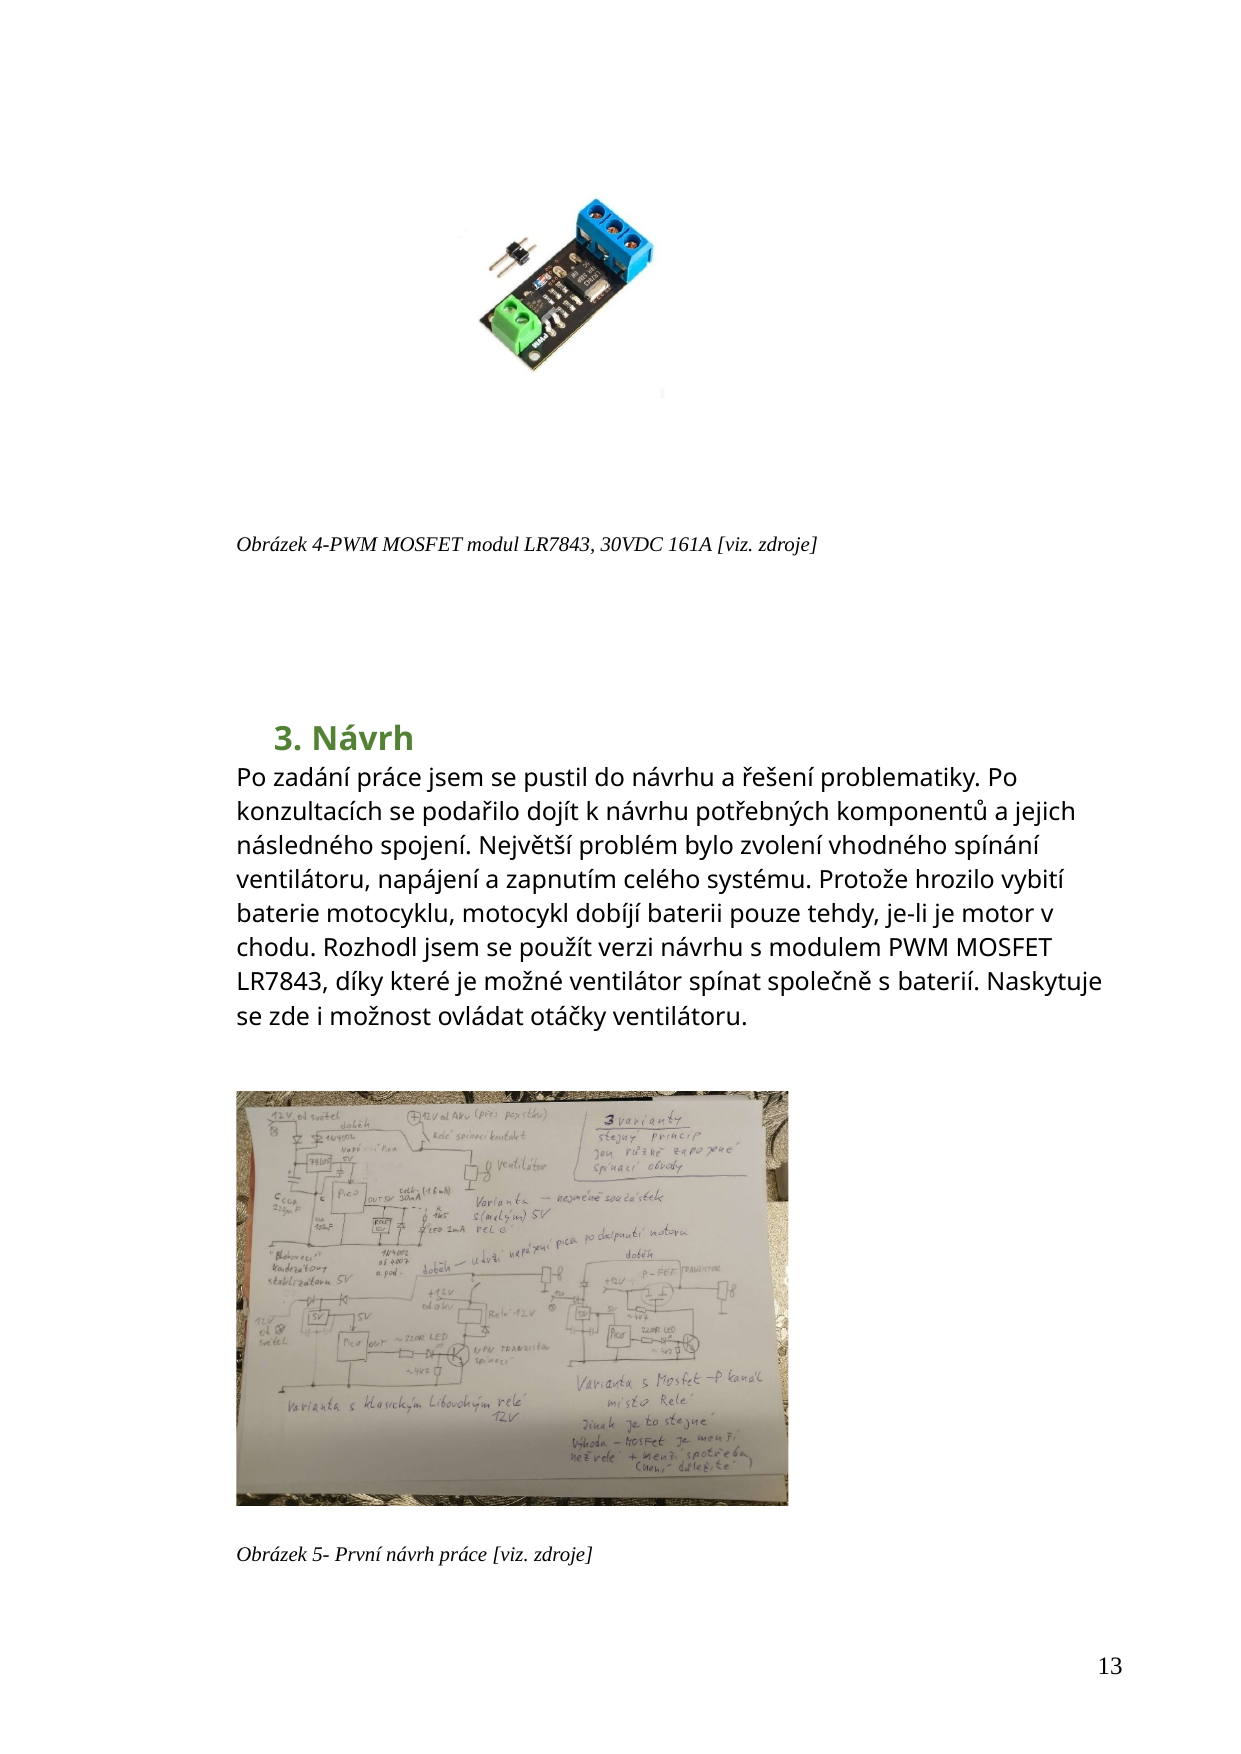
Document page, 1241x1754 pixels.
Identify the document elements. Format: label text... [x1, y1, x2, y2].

text Obrázek 4-PWM MOSFET modul LR7843, 30VDC 161A [viz. zdroje] [236, 531, 1122, 556]
subtitle Návrh [274, 714, 1122, 760]
text Po zadání práce jsem se pustil do návrhu a řešení problematiky. Po konzultacích se podařilo dojít k návrhu potřebných komponentů a jejich následného spojení. Největší problém bylo zvolení vhodného spínání ventilátoru, napájení a zapnutím celého systému. Protože hrozilo vybití baterie motocyklu, motocykl dobíjí baterii pouze tehdy, je-li je motor v chodu. Rozhodl jsem se použít verzi návrhu s modulem PWM MOSFET LR7843, díky které je možné ventilátor spínat společně s baterií. Naskytuje se zde i možnost ovládat otáčky ventilátoru. [236, 760, 1122, 1032]
picture [273, 73, 845, 502]
picture [236, 1091, 789, 1506]
